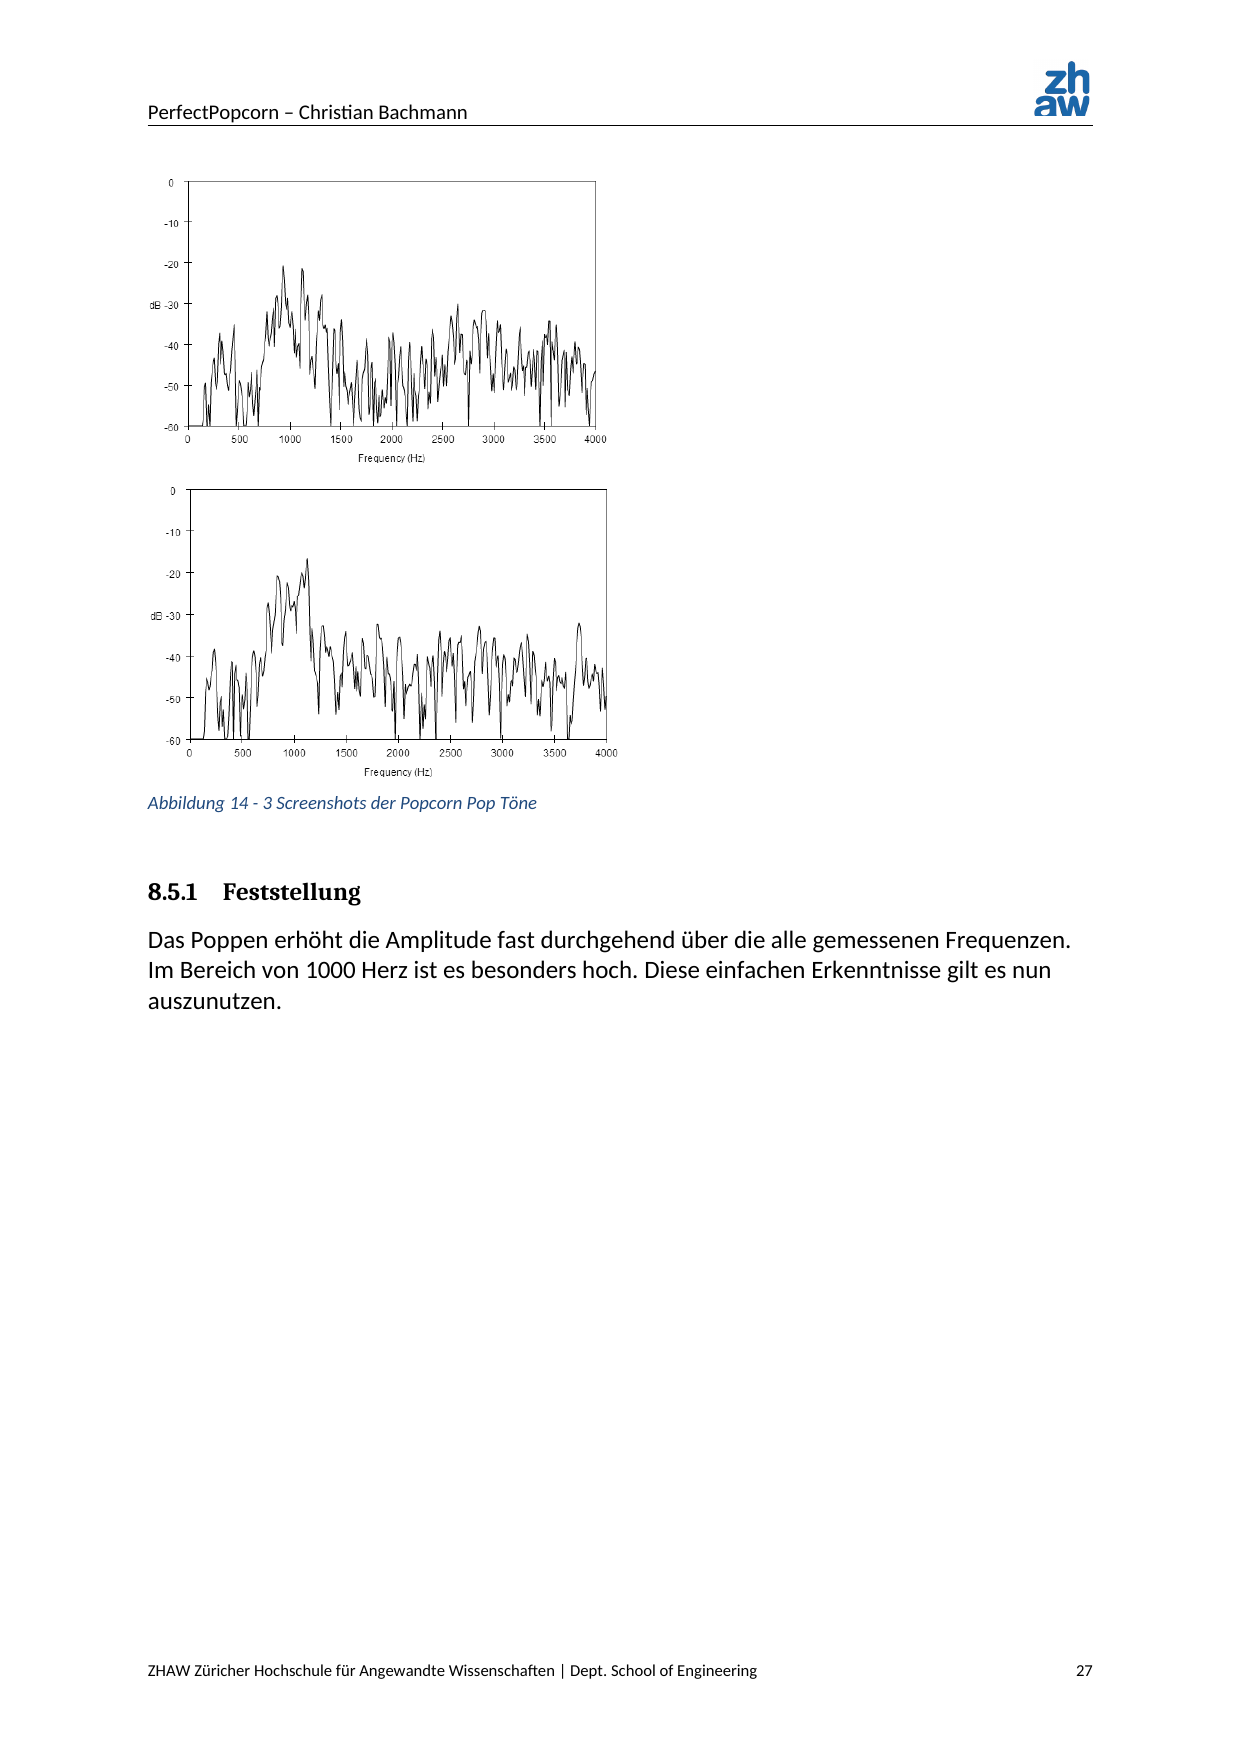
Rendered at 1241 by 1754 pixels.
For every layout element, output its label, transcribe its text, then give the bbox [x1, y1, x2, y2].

text Das Poppen erhöht die Amplitude fast durchgehend über die alle gemessenen Frequenzen. Im Bereich von 1000 Herz ist es besonders hoch. Diese einfachen Erkenntnisse gilt es nun auszunutzen. [148, 924, 1092, 1015]
picture [1033, 59, 1090, 116]
picture [147, 165, 610, 468]
text Abbildung 14 - 3 Screenshots der Popcorn Pop Töne [148, 791, 1092, 814]
subtitle Feststellung [148, 878, 1092, 907]
picture [147, 470, 627, 792]
